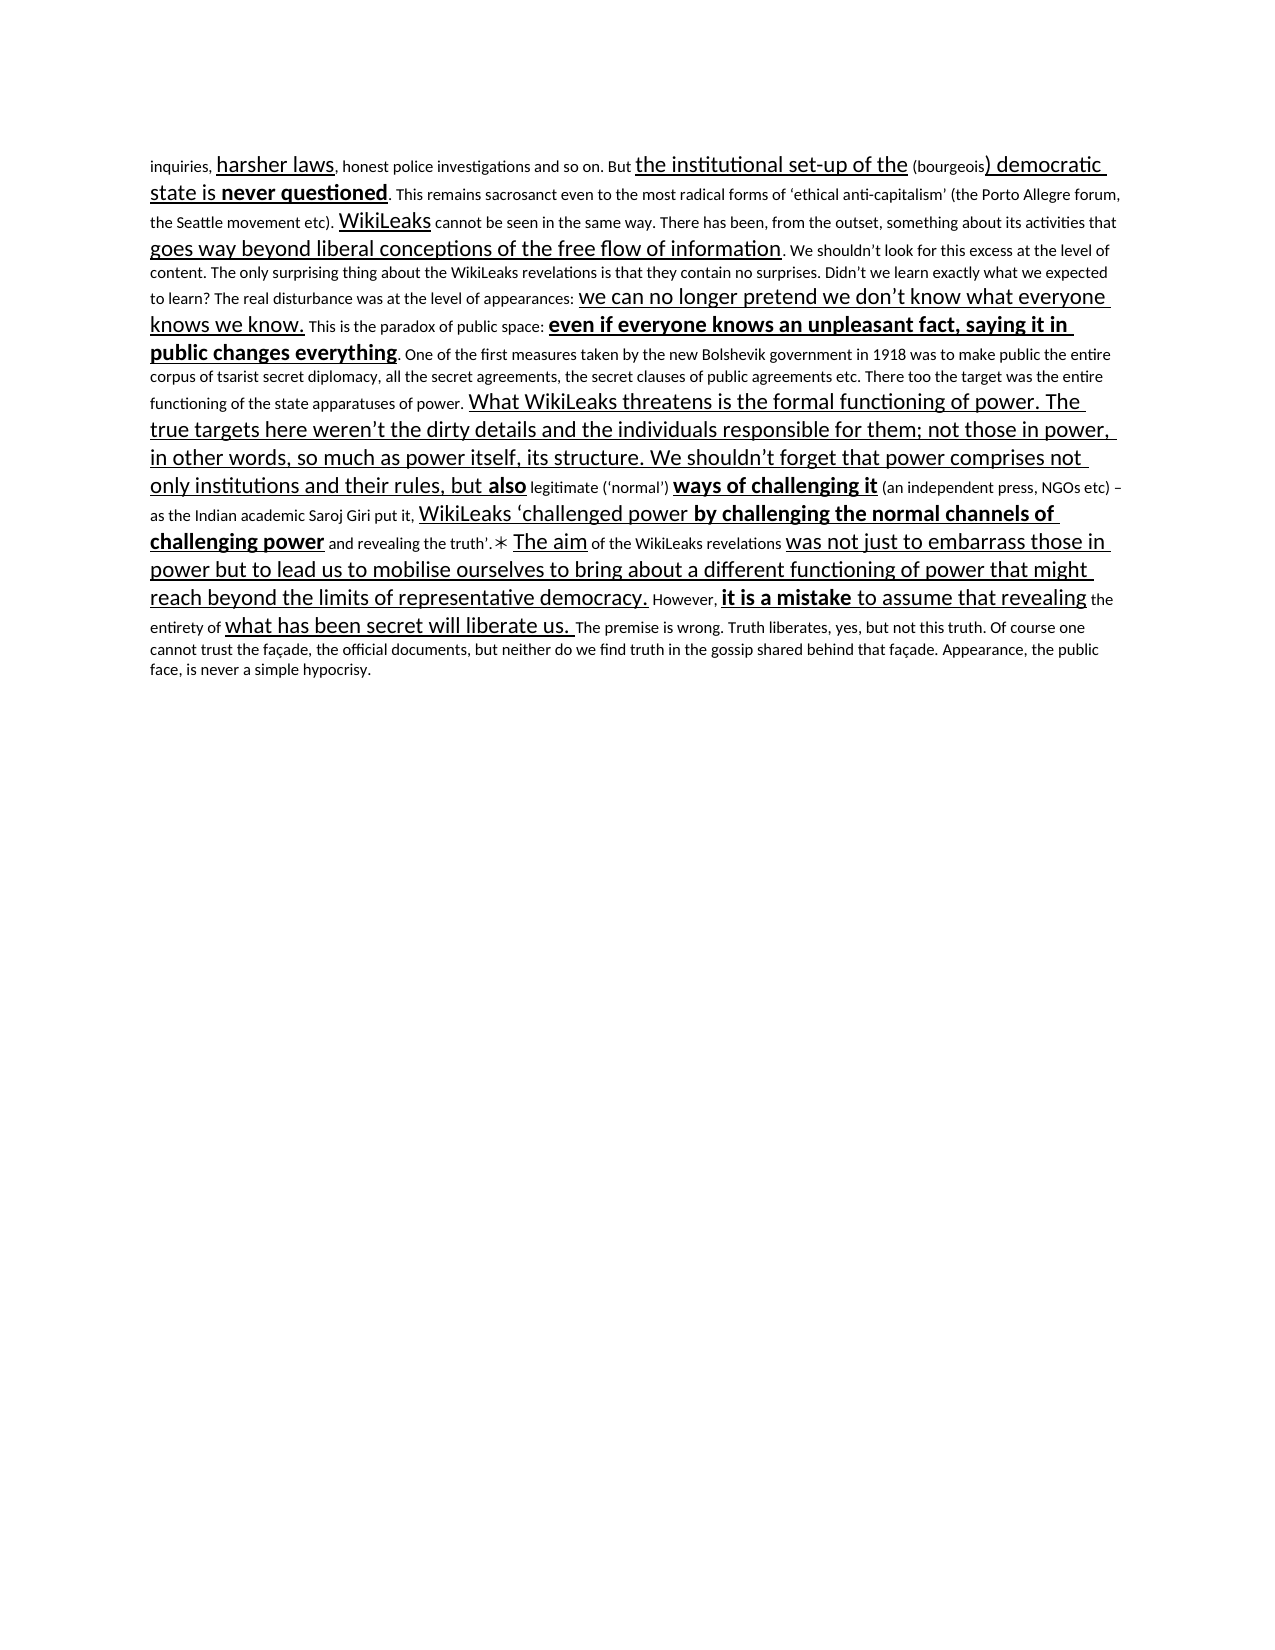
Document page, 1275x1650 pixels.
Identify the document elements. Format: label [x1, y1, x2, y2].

text [150, 150, 1125, 679]
